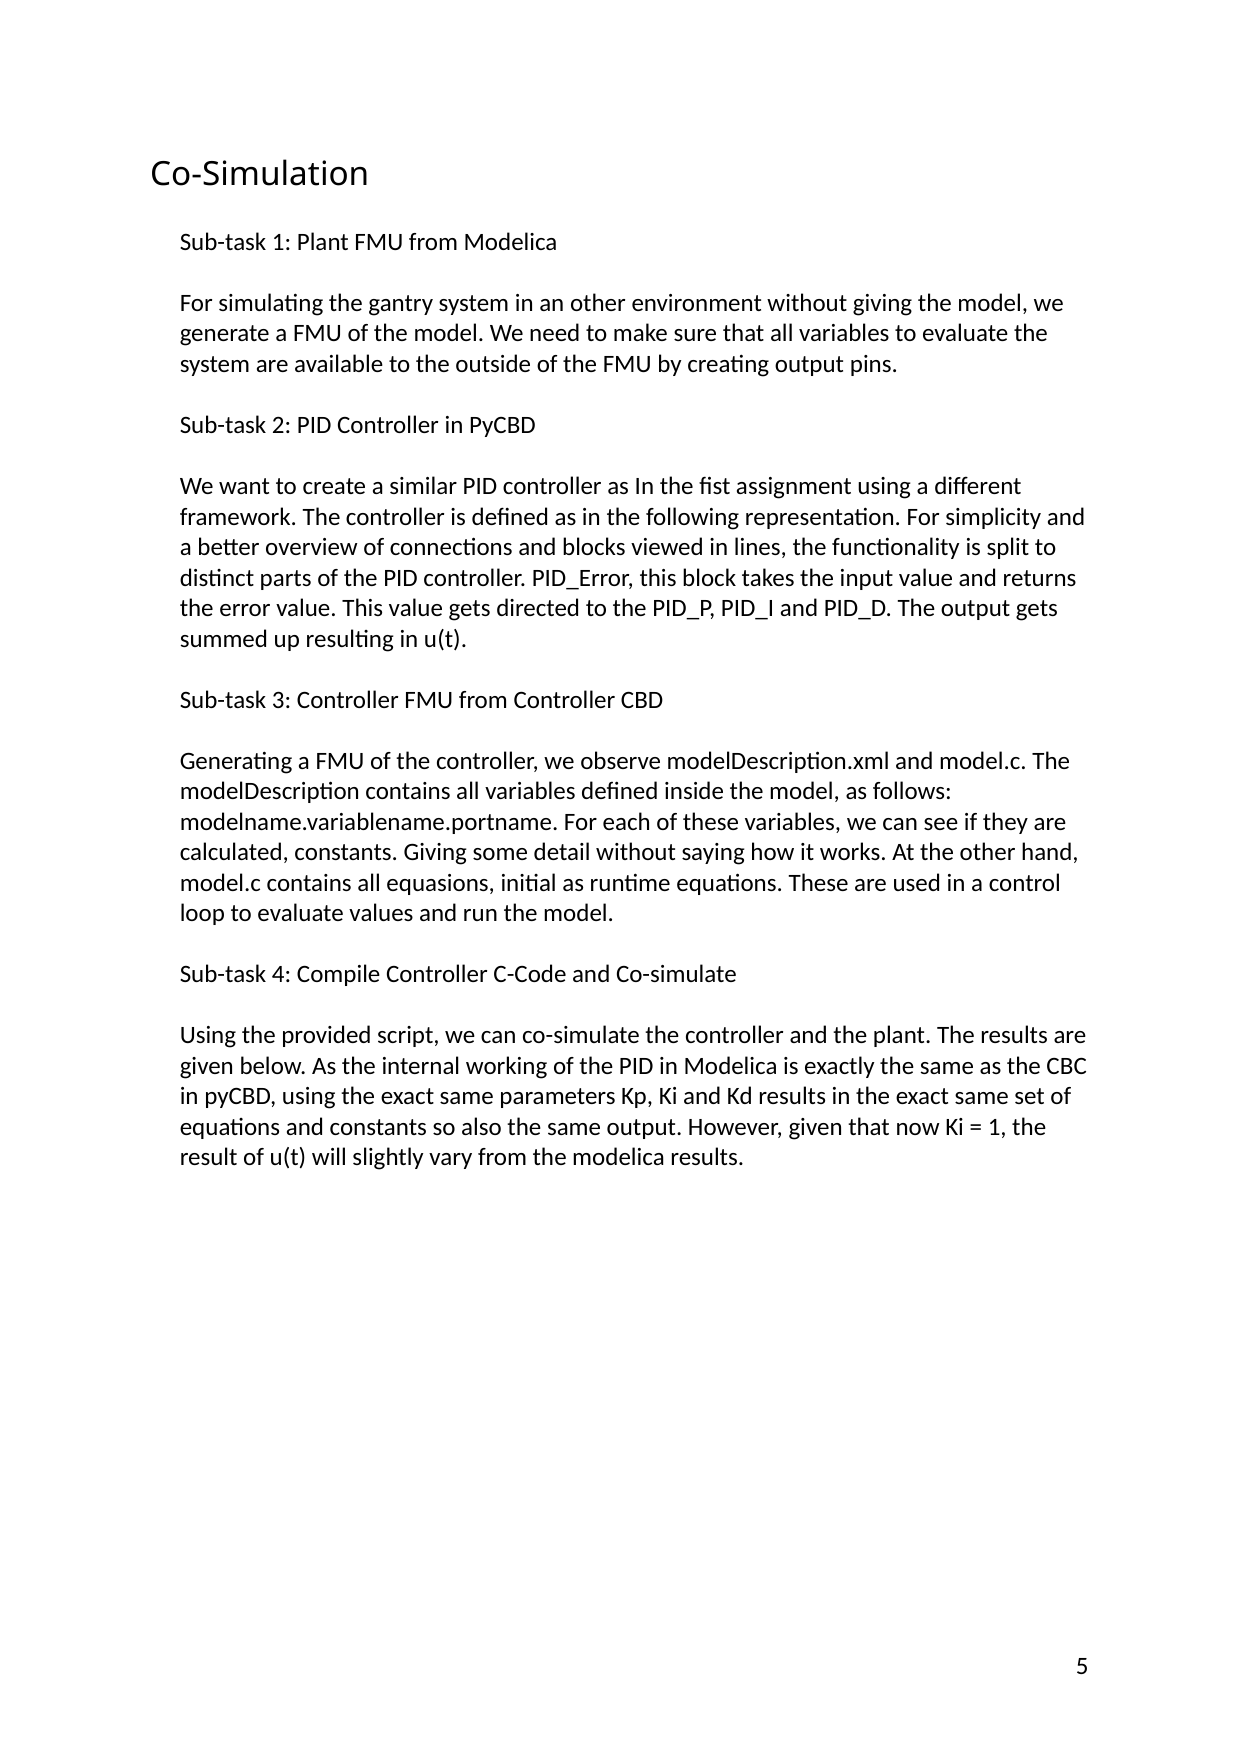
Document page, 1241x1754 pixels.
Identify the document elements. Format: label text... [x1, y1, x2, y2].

text Generating a FMU of the controller, we observe modelDescription.xml and model.c. The modelDescription contains all variables defined inside the model, as follows: modelname.variablename.portname. For each of these variables, we can see if they are calculated, constants. Giving some detail without saying how it works. At the other hand, model.c contains all equasions, initial as runtime equations. These are used in a control loop to evaluate values and run the model. [179, 745, 1090, 928]
text Sub-task 1: Plant FMU from Modelica [179, 226, 1090, 256]
text Using the provided script, we can co-simulate the controller and the plant. The results are given below. As the internal working of the PID in Modelica is exactly the same as the CBC in pyCBD, using the exact same parameters Kp, Ki and Kd results in the exact same set of equations and constants so also the same output. However, given that now Ki = 1, the result of u(t) will slightly vary from the modelica results. [179, 1019, 1090, 1172]
text Sub-task 4: Compile Controller C-Code and Co-simulate [179, 958, 1090, 989]
text For simulating the gantry system in an other environment without giving the model, we generate a FMU of the model. We need to make sure that all variables to evaluate the system are available to the outside of the FMU by creating output pins. [179, 287, 1090, 378]
text We want to create a similar PID controller as In the fist assignment using a different framework. The controller is defined as in the following representation. For simplicity and a better overview of connections and blocks viewed in lines, the functionality is split to distinct parts of the PID controller. PID_Error, this block takes the input value and returns the error value. This value gets directed to the PID_P, PID_I and PID_D. The output gets summed up resulting in u(t). [179, 470, 1090, 653]
subtitle Co-Simulation [150, 150, 1090, 195]
text Sub-task 3: Controller FMU from Controller CBD [179, 684, 1090, 714]
text Sub-task 2: PID Controller in PyCBD [179, 409, 1090, 439]
